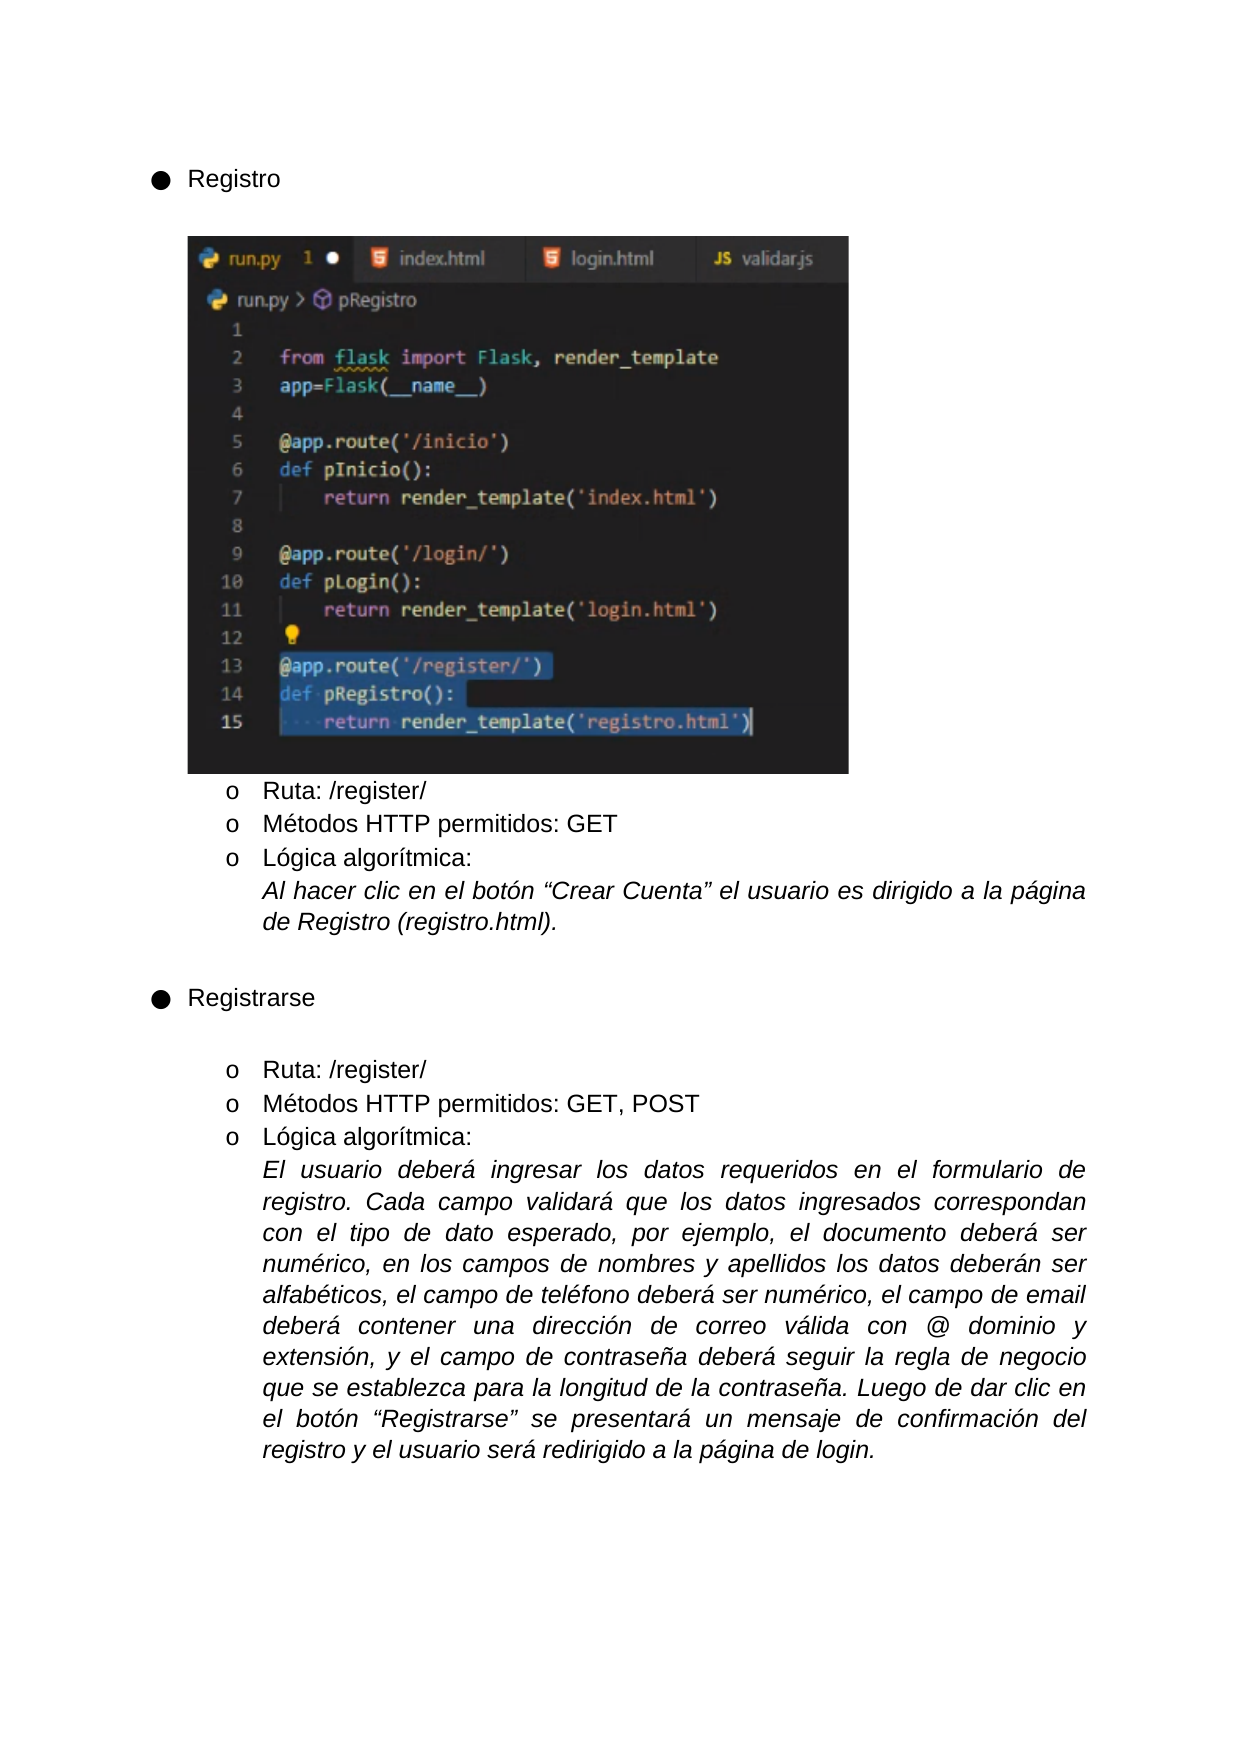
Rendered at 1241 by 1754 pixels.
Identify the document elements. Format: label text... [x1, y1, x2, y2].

list Ruta: /register/ [225, 776, 1090, 807]
list Métodos HTTP permitidos: GET, POST [225, 1089, 1090, 1120]
picture [187, 236, 849, 774]
text Al hacer clic en el botón “Crear Cuenta” el usuario es dirigido a la página de Registro (registro.html). [262, 876, 1090, 936]
list Lógica algorítmica: [225, 1122, 1090, 1153]
list Registro [150, 150, 1090, 201]
list Registrarse [150, 969, 1090, 1020]
text El usuario deberá ingresar los datos requeridos en el formulario de registro. Cada campo validará que los datos ingresados correspondan con el tipo de dato esperado, por ejemplo, el documento deberá ser numérico, en los campos de nombres y apellidos los datos deberán ser alfabéticos, el campo de teléfono deberá ser numérico, el campo de email deberá contener una dirección de correo válida con @ dominio y extensión, y el campo de contraseña deberá seguir la regla de negocio que se establezca para la longitud de la contraseña. Luego de dar clic en el botón “Registrarse” se presentará un mensaje de confirmación del registro y el usuario será redirigido a la página de login. [262, 1155, 1090, 1463]
list Métodos HTTP permitidos: GET [225, 809, 1090, 840]
list Ruta: /register/ [225, 1055, 1090, 1086]
list Lógica algorítmica: [225, 843, 1090, 873]
